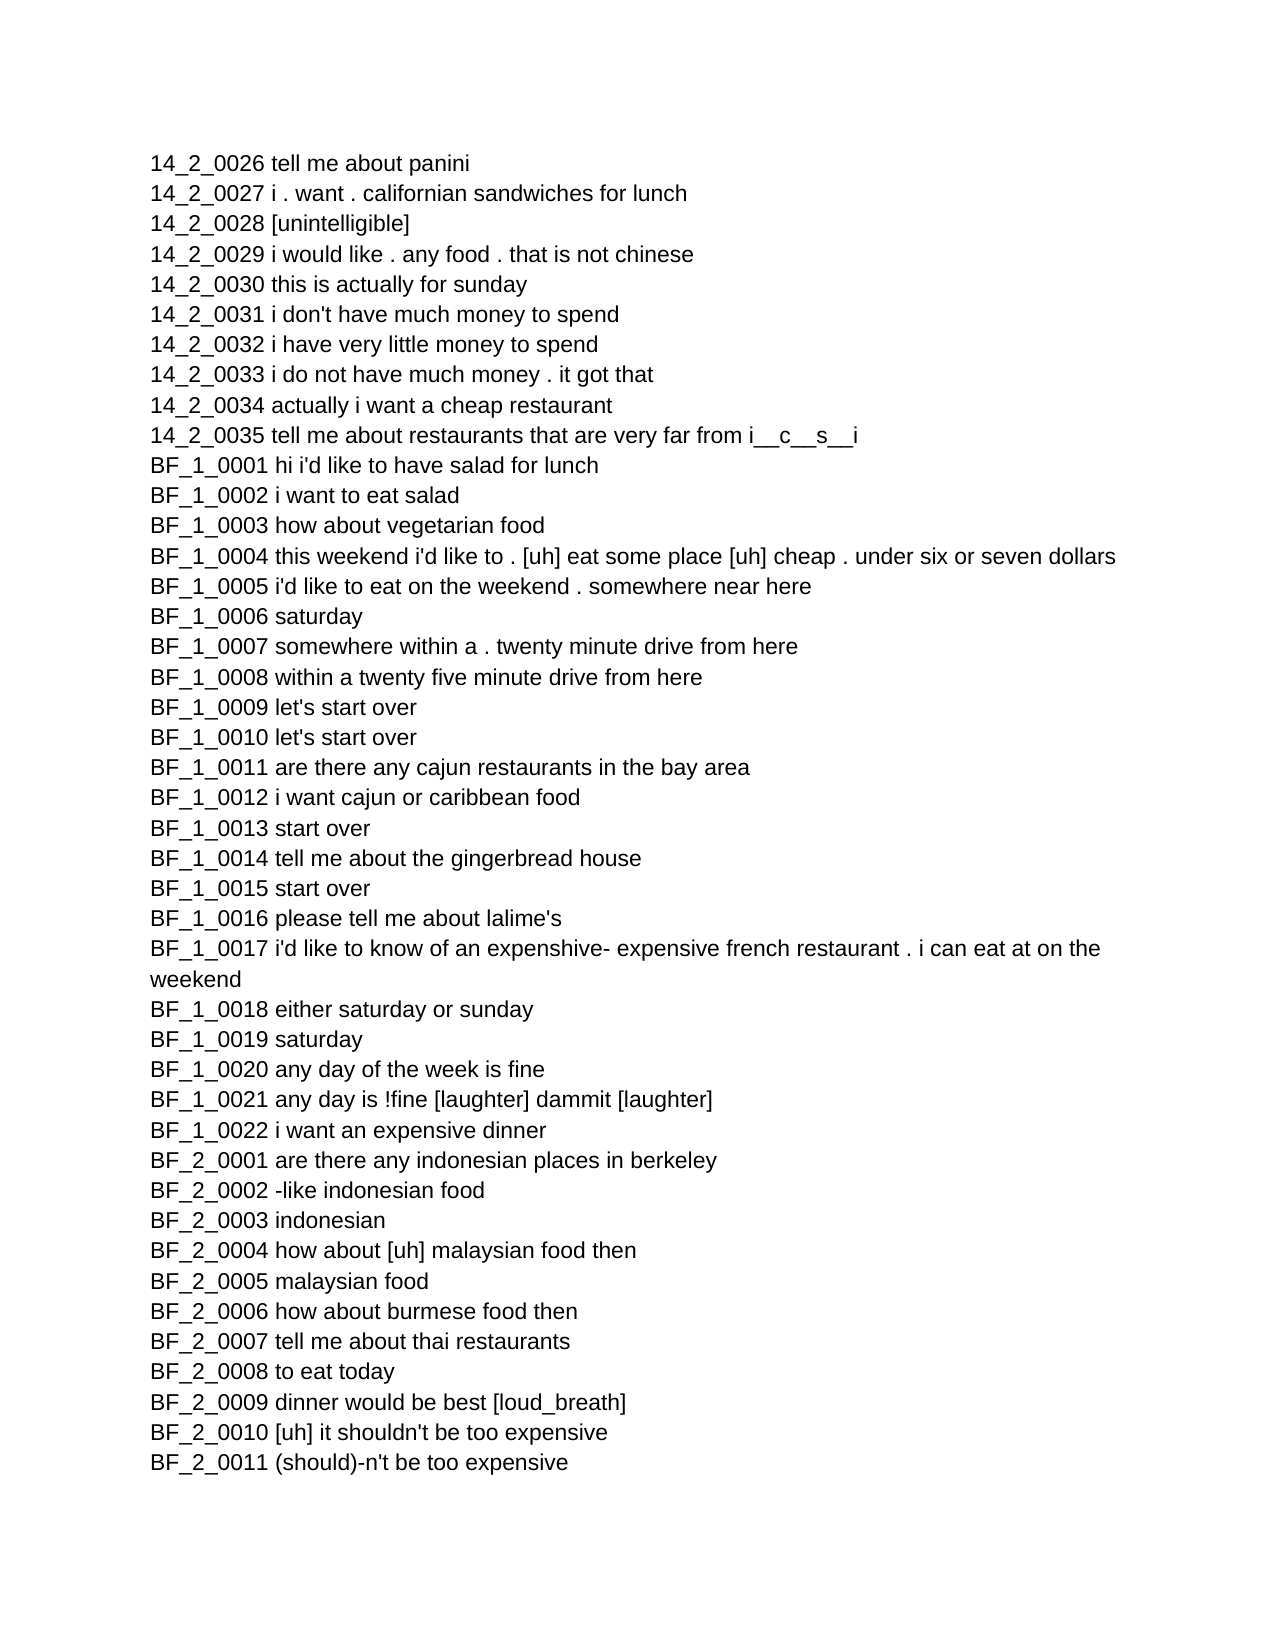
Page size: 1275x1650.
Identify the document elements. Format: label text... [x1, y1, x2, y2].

text 14_2_0027 i . want . californian sandwiches for lunch [150, 180, 1125, 207]
text BF_1_0008 within a twenty five minute drive from here [150, 663, 1125, 690]
text 14_2_0030 this is actually for sunday [150, 271, 1125, 297]
text 14_2_0032 i have very little money to spend [150, 331, 1125, 358]
text BF_1_0021 any day is !fine [laughter] dammit [laughter] [150, 1086, 1125, 1113]
text BF_2_0007 tell me about thai restaurants [150, 1328, 1125, 1354]
text BF_1_0005 i'd like to eat on the weekend . somewhere near here [150, 573, 1125, 599]
text BF_1_0015 start over [150, 875, 1125, 901]
text BF_2_0004 how about [uh] malaysian food then [150, 1237, 1125, 1264]
text 14_2_0033 i do not have much money . it got that [150, 361, 1125, 388]
text BF_1_0018 either saturday or sunday [150, 996, 1125, 1022]
text BF_1_0019 saturday [150, 1026, 1125, 1052]
text 14_2_0028 [unintelligible] [150, 210, 1125, 237]
text BF_2_0008 to eat today [150, 1358, 1125, 1385]
text BF_2_0006 how about burmese food then [150, 1298, 1125, 1324]
text 14_2_0029 i would like . any food . that is not chinese [150, 241, 1125, 267]
text BF_1_0016 please tell me about lalime's [150, 905, 1125, 932]
text BF_2_0003 indonesian [150, 1207, 1125, 1234]
text BF_1_0009 let's start over [150, 694, 1125, 720]
text BF_2_0001 are there any indonesian places in berkeley [150, 1147, 1125, 1173]
text BF_1_0010 let's start over [150, 724, 1125, 750]
text 14_2_0031 i don't have much money to spend [150, 301, 1125, 327]
text BF_2_0005 malaysian food [150, 1268, 1125, 1294]
text BF_2_0002 -like indonesian food [150, 1177, 1125, 1203]
text BF_1_0002 i want to eat salad [150, 482, 1125, 509]
text 14_2_0035 tell me about restaurants that are very far from i__c__s__i [150, 422, 1125, 448]
text BF_1_0020 any day of the week is fine [150, 1056, 1125, 1083]
text BF_1_0011 are there any cajun restaurants in the bay area [150, 754, 1125, 781]
text BF_1_0013 start over [150, 814, 1125, 841]
text BF_1_0004 this weekend i'd like to . [uh] eat some place [uh] cheap . under six or seven dollars [150, 543, 1125, 569]
text BF_2_0011 (should)-n't be too expensive [150, 1449, 1125, 1475]
text BF_1_0014 tell me about the gingerbread house [150, 845, 1125, 871]
text 14_2_0026 tell me about panini [150, 150, 1125, 176]
text BF_1_0006 saturday [150, 603, 1125, 629]
text BF_1_0007 somewhere within a . twenty minute drive from here [150, 633, 1125, 660]
text BF_1_0003 how about vegetarian food [150, 512, 1125, 539]
text BF_2_0009 dinner would be best [loud_breath] [150, 1388, 1125, 1415]
text BF_1_0022 i want an expensive dinner [150, 1117, 1125, 1143]
text BF_2_0010 [uh] it shouldn't be too expensive [150, 1419, 1125, 1445]
text 14_2_0034 actually i want a cheap restaurant [150, 392, 1125, 418]
text BF_1_0012 i want cajun or caribbean food [150, 784, 1125, 811]
text BF_1_0017 i'd like to know of an expenshive- expensive french restaurant . i can eat at on the weekend [150, 935, 1125, 992]
text BF_1_0001 hi i'd like to have salad for lunch [150, 452, 1125, 478]
